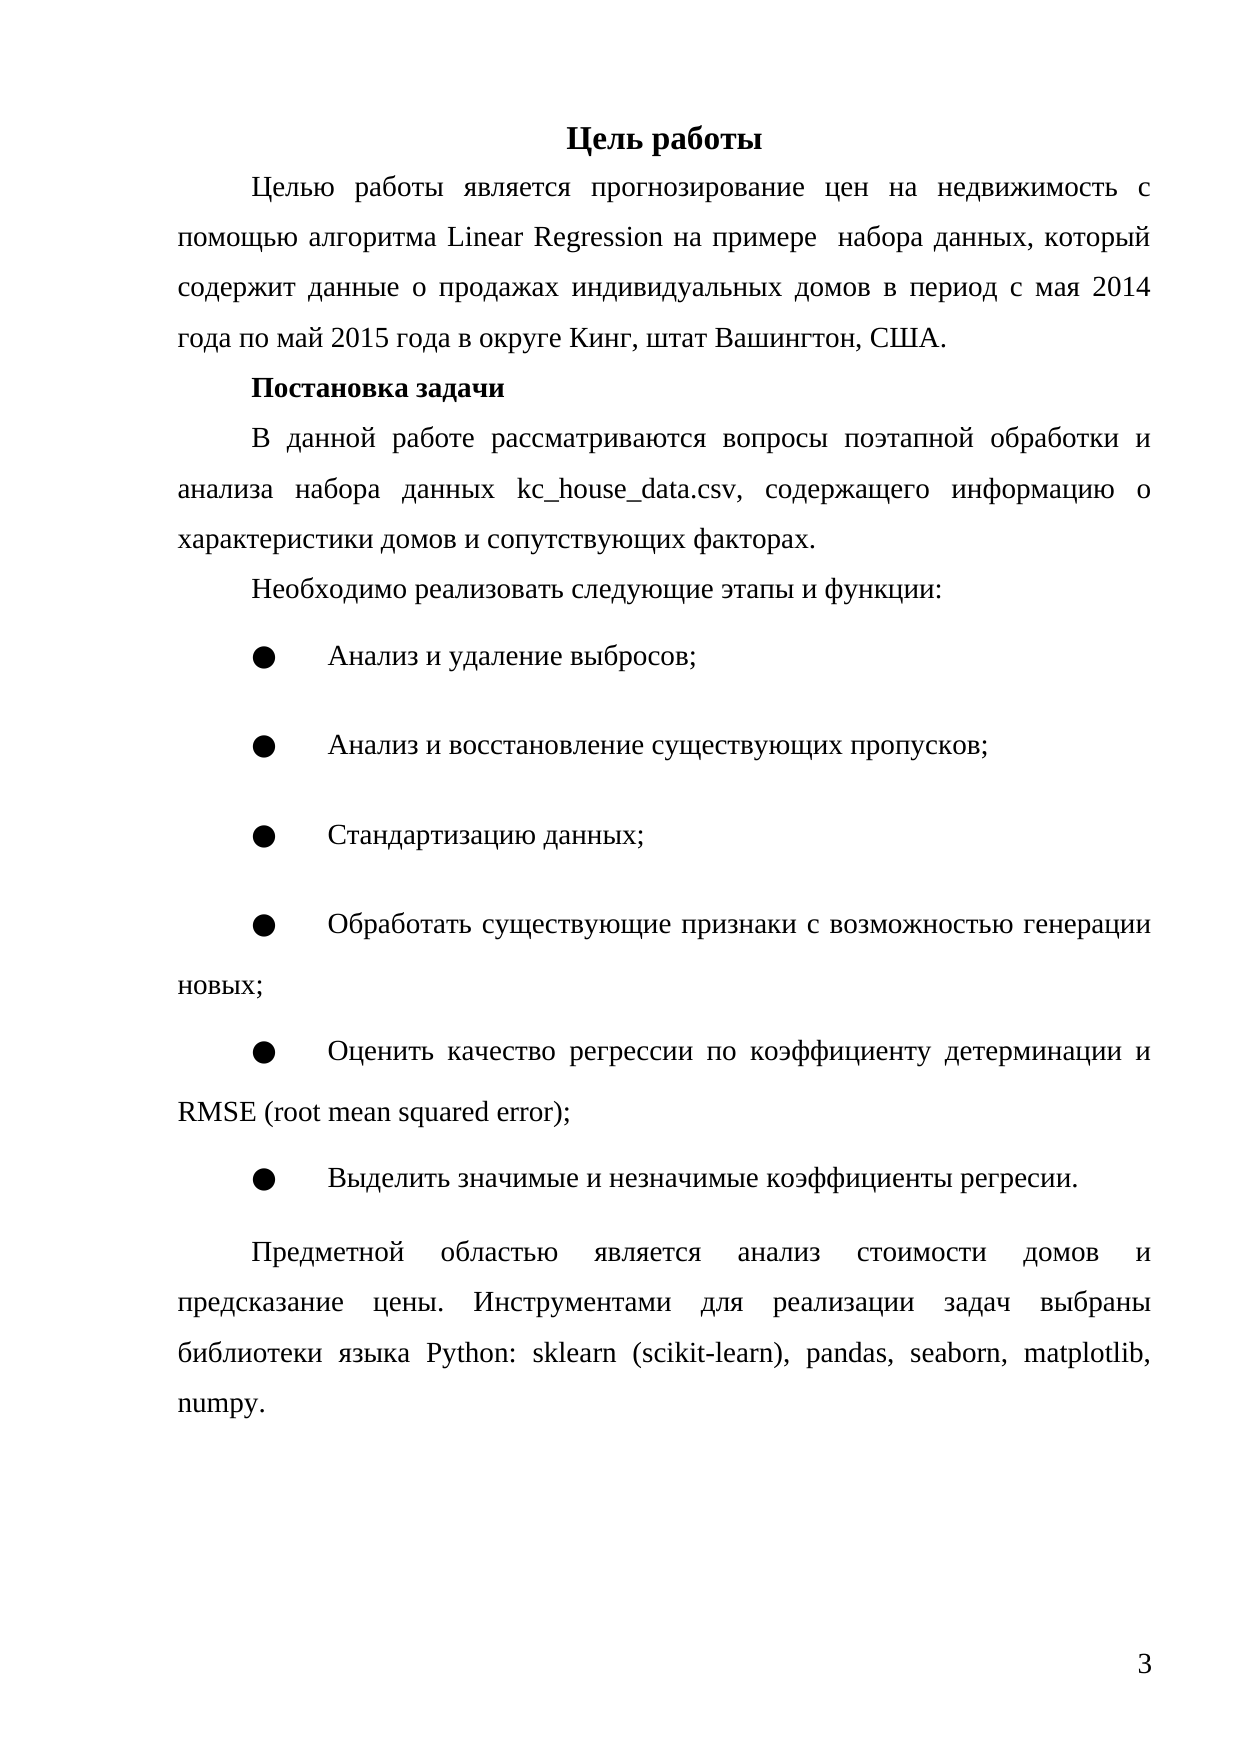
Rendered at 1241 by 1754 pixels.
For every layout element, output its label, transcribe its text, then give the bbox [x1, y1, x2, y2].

list Выделить значимые и незначимые коэффициенты регресии. [177, 1144, 1152, 1204]
text Предметной областью является анализ стоимости домов и предсказание цены. Инструментами для реализации задач выбраны библиотеки языка Python: sklearn (scikit-learn), pandas, seaborn, matplotlib, numpy. [177, 1234, 1152, 1419]
list Оценить качество регрессии по коэффициенту детерминации и RMSE (root mean squared error); [177, 1018, 1152, 1128]
text В данной работе рассматриваются вопросы поэтапной обработки и анализа набора данных kc_house_data.csv, содержащего информацию о характеристики домов и сопутствующих факторах. [177, 421, 1152, 555]
list Анализ и удаление выбросов; [177, 622, 1152, 682]
text Постановка задачи [177, 370, 1152, 404]
text Целью работы является прогнозирование цен на недвижимость с помощью алгоритма Linear Regression на примере набора данных, который содержит данные о продажах индивидуальных домов в период с мая 2014 года по май 2015 года в округе Кинг, штат Вашингтон, США. [177, 169, 1152, 353]
text Необходимо реализовать следующие этапы и функции: [177, 571, 1152, 605]
list Стандартизацию данных; [177, 801, 1152, 861]
list Обработать существующие признаки с возможностью генерации новых; [177, 891, 1152, 1001]
list Анализ и восстановление существующих пропусков; [177, 711, 1152, 771]
subtitle Цель работы [177, 118, 1152, 156]
